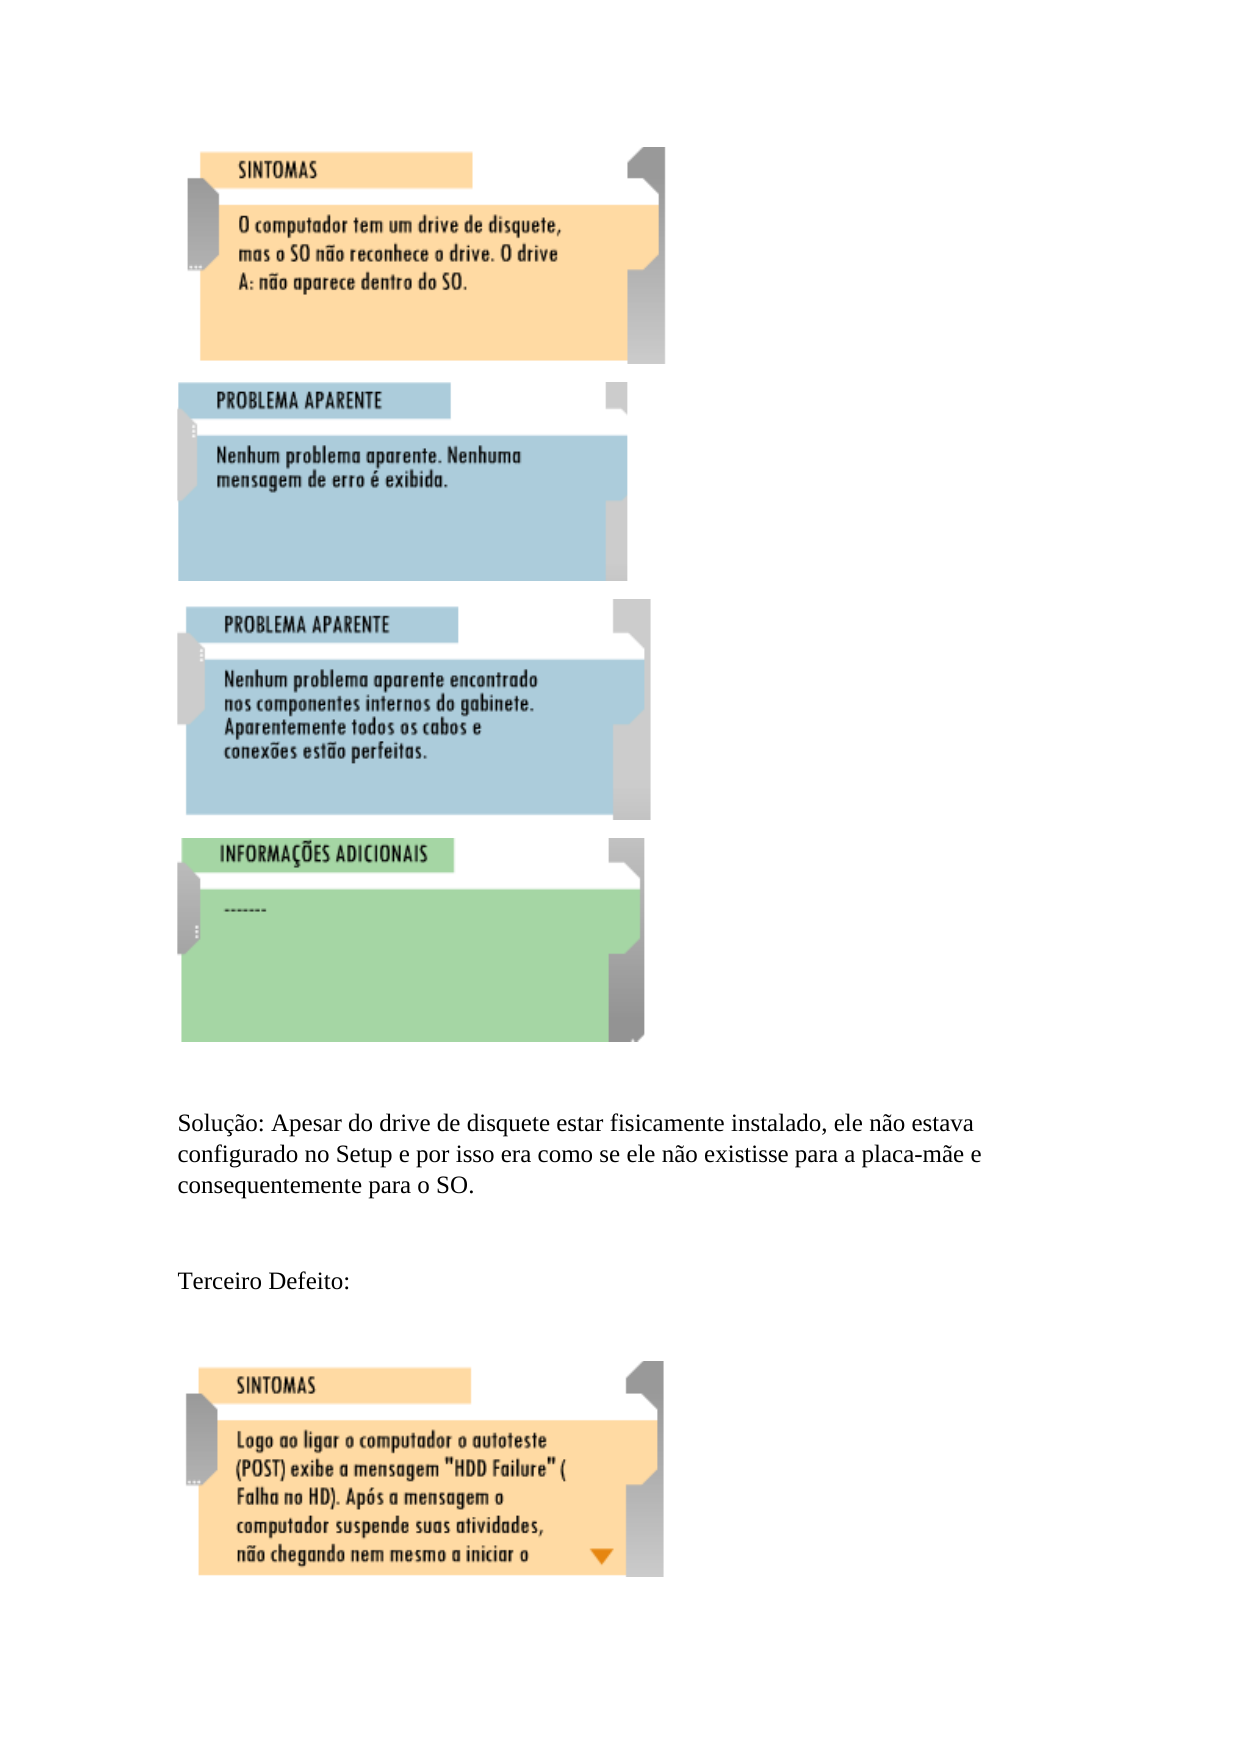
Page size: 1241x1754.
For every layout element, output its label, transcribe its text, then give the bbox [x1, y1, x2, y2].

picture [177, 838, 645, 1042]
picture [177, 147, 670, 364]
picture [177, 382, 628, 581]
text Terceiro Defeito: [177, 1266, 1063, 1294]
text Solução: Apesar do drive de disquete estar fisicamente instalado, ele não estava configurado no Setup e por isso era como se ele não existisse para a placa-mãe e consequentemente para o SO. [177, 1108, 1063, 1199]
picture [177, 599, 654, 820]
picture [177, 1361, 667, 1577]
